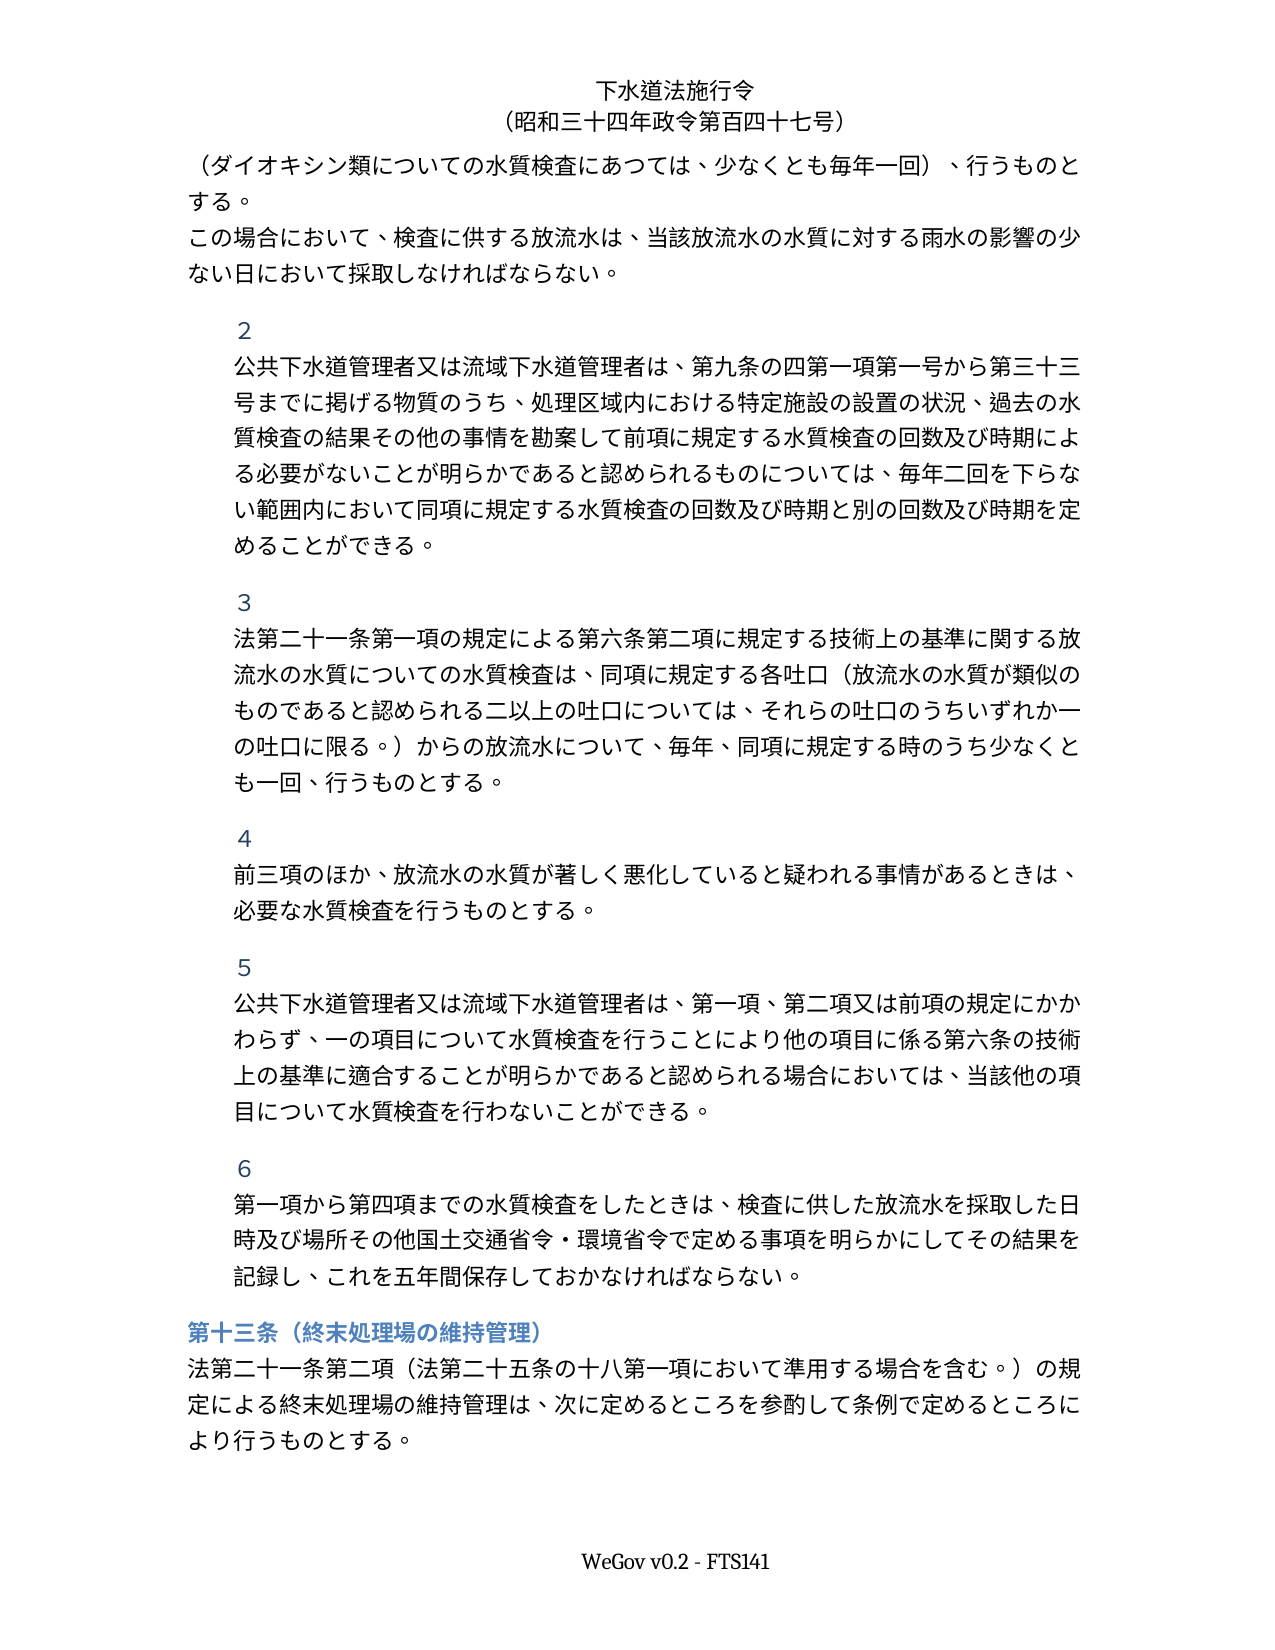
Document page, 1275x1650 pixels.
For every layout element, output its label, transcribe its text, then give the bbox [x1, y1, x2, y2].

text 第一項から第四項までの水質検査をしたときは、検査に供した放流水を採取した日時及び場所その他国土交通省令・環境省令で定める事項を明らかにしてその結果を記録し、これを五年間保存しておかなければならない。 [233, 1188, 1087, 1292]
subtitle ６ [233, 1153, 1087, 1184]
subtitle ４ [233, 823, 1087, 855]
subtitle 第十三条（終末処理場の維持管理） [187, 1317, 1087, 1348]
subtitle ３ [233, 587, 1087, 618]
text 公共下水道管理者又は流域下水道管理者は、第一項、第二項又は前項の規定にかかわらず、一の項目について水質検査を行うことにより他の項目に係る第六条の技術上の基準に適合することが明らかであると認められる場合においては、当該他の項目について水質検査を行わないことができる。 [233, 988, 1087, 1127]
subtitle ５ [233, 952, 1087, 983]
subtitle ２ [233, 314, 1087, 346]
text 法第二十一条第二項（法第二十五条の十八第一項において準用する場合を含む。）の規定による終末処理場の維持管理は、次に定めるところを参酌して条例で定めるところにより行うものとする。 [187, 1353, 1087, 1456]
text 公共下水道管理者又は流域下水道管理者は、第九条の四第一項第一号から第三十三号までに掲げる物質のうち、処理区域内における特定施設の設置の状況、過去の水質検査の結果その他の事情を勘案して前項に規定する水質検査の回数及び時期による必要がないことが明らかであると認められるものについては、毎年二回を下らない範囲内において同項に規定する水質検査の回数及び時期と別の回数及び時期を定めることができる。 [233, 351, 1087, 561]
text 前三項のほか、放流水の水質が著しく悪化していると疑われる事情があるときは、必要な水質検査を行うものとする。 [233, 859, 1087, 927]
text 法第二十一条第一項の規定による第六条第二項に規定する技術上の基準に関する放流水の水質についての水質検査は、同項に規定する各吐口（放流水の水質が類似のものであると認められる二以上の吐口については、それらの吐口のうちいずれか一の吐口に限る。）からの放流水について、毎年、同項に規定する時のうち少なくとも一回、行うものとする。 [233, 623, 1087, 798]
